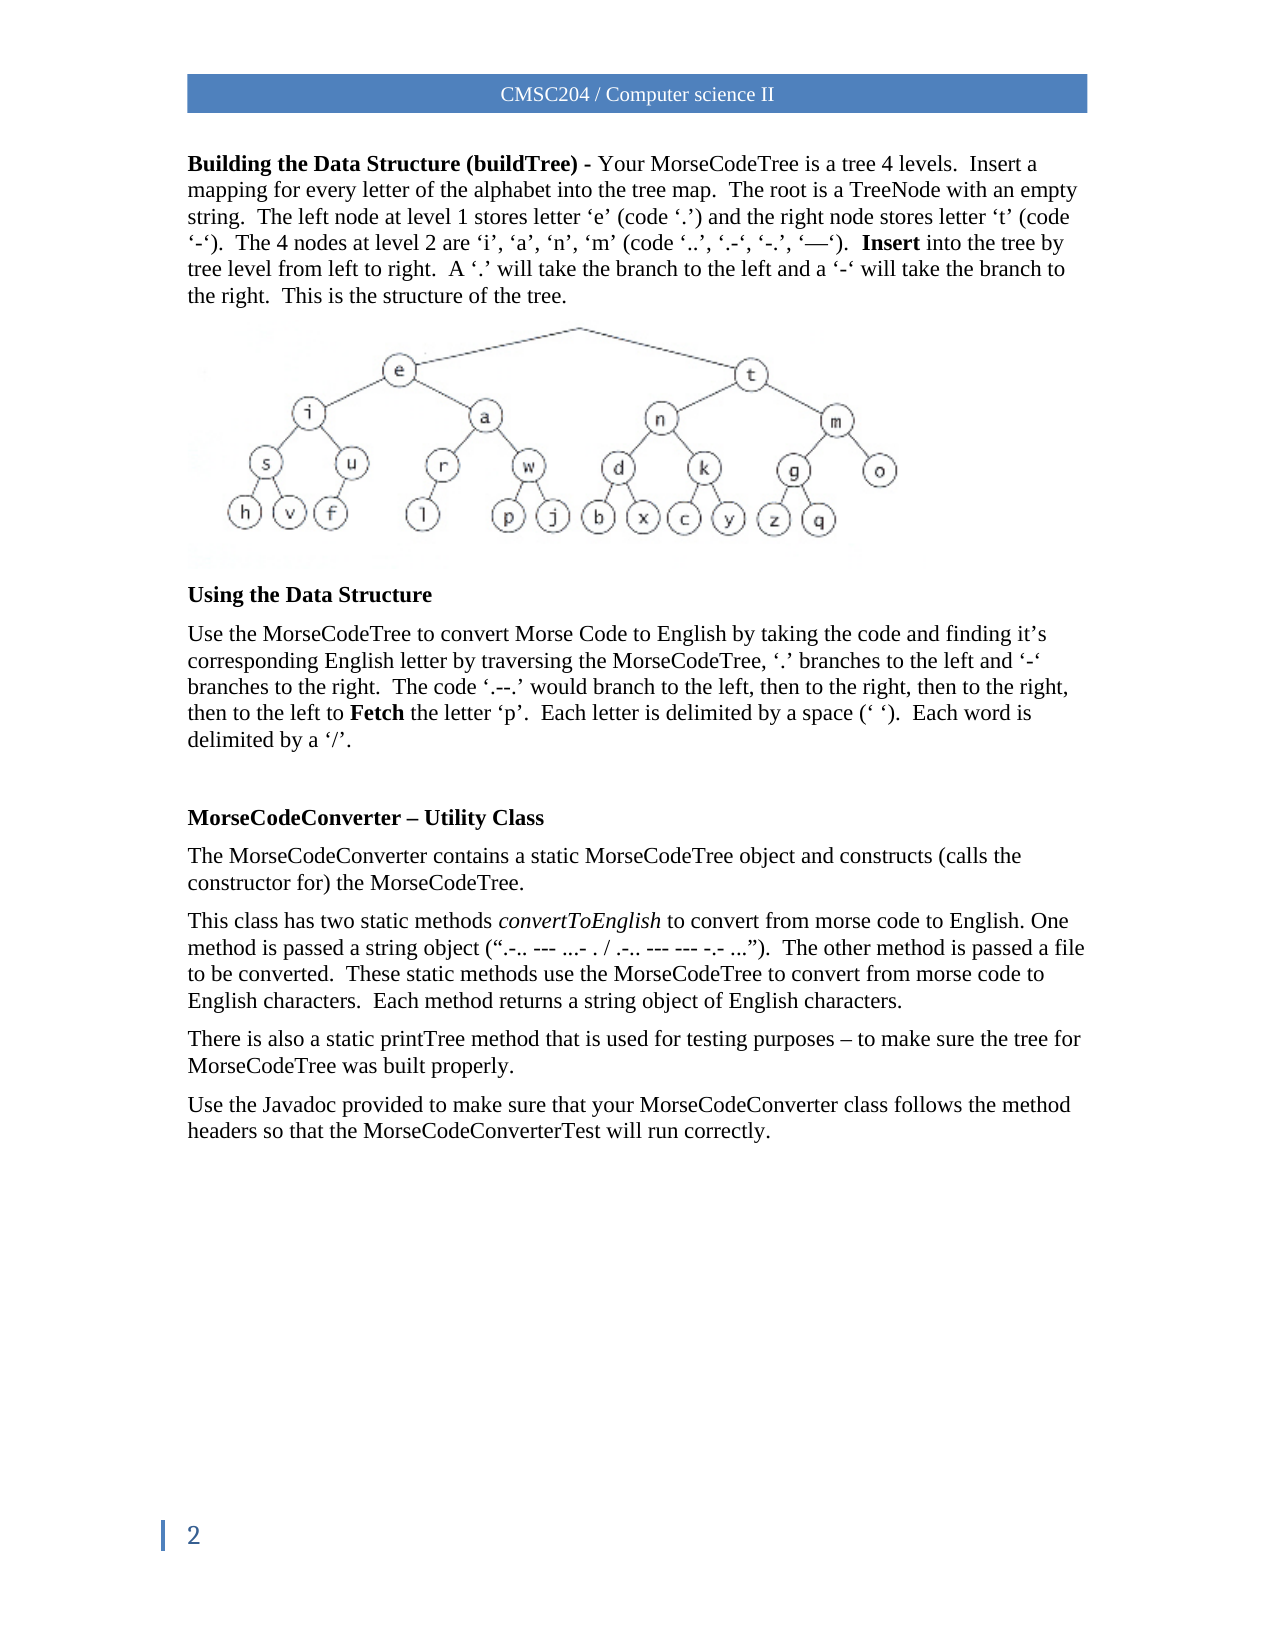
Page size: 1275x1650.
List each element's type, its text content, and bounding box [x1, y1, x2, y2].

list This class has two static methods convertToEnglish to convert from morse code to English. One method is passed a string object (“.-.. --- ...- . / .-.. --- --- -.- ...”). The other method is passed a file to be converted. These static methods use the MorseCodeTree to convert from morse code to English characters. Each method returns a string object of English characters. [187, 908, 1087, 1013]
picture [187, 320, 927, 569]
list Using the Data Structure [187, 582, 1087, 608]
list Building the Data Structure (buildTree) - Your MorseCodeTree is a tree 4 levels. Insert a mapping for every letter of the alphabet into the tree map. The root is a TreeNode with an empty string. The left node at level 1 stores letter ‘e’ (code ‘.’) and the right node stores letter ‘t’ (code ‘-‘). The 4 nodes at level 2 are ‘i’, ‘a’, ‘n’, ‘m’ (code ‘..’, ‘.-‘, ‘-.’, ‘—‘). Insert into the tree by tree level from left to right. A ‘.’ will take the branch to the left and a ‘-‘ will take the branch to the right. This is the structure of the tree. [187, 150, 1087, 308]
list Use the MorseCodeTree to convert Morse Code to English by taking the code and finding it’s corresponding English letter by traversing the MorseCodeTree, ‘.’ branches to the left and ‘-‘ branches to the right. The code ‘.--.’ would branch to the left, then to the right, then to the right, then to the left to Fetch the letter ‘p’. Each letter is delimited by a space (‘ ‘). Each word is delimited by a ‘/’. [187, 620, 1087, 752]
list The MorseCodeConverter contains a static MorseCodeTree object and constructs (calls the constructor for) the MorseCodeTree. [187, 842, 1087, 895]
list There is also a static printTree method that is used for testing purposes – to make sure the tree for MorseCodeTree was built properly. [187, 1026, 1087, 1078]
list MorseCodeConverter – Utility Class [187, 803, 1087, 830]
list Use the Javadoc provided to make sure that your MorseCodeConverter class follows the method headers so that the MorseCodeConverterTest will run correctly. [187, 1091, 1087, 1143]
